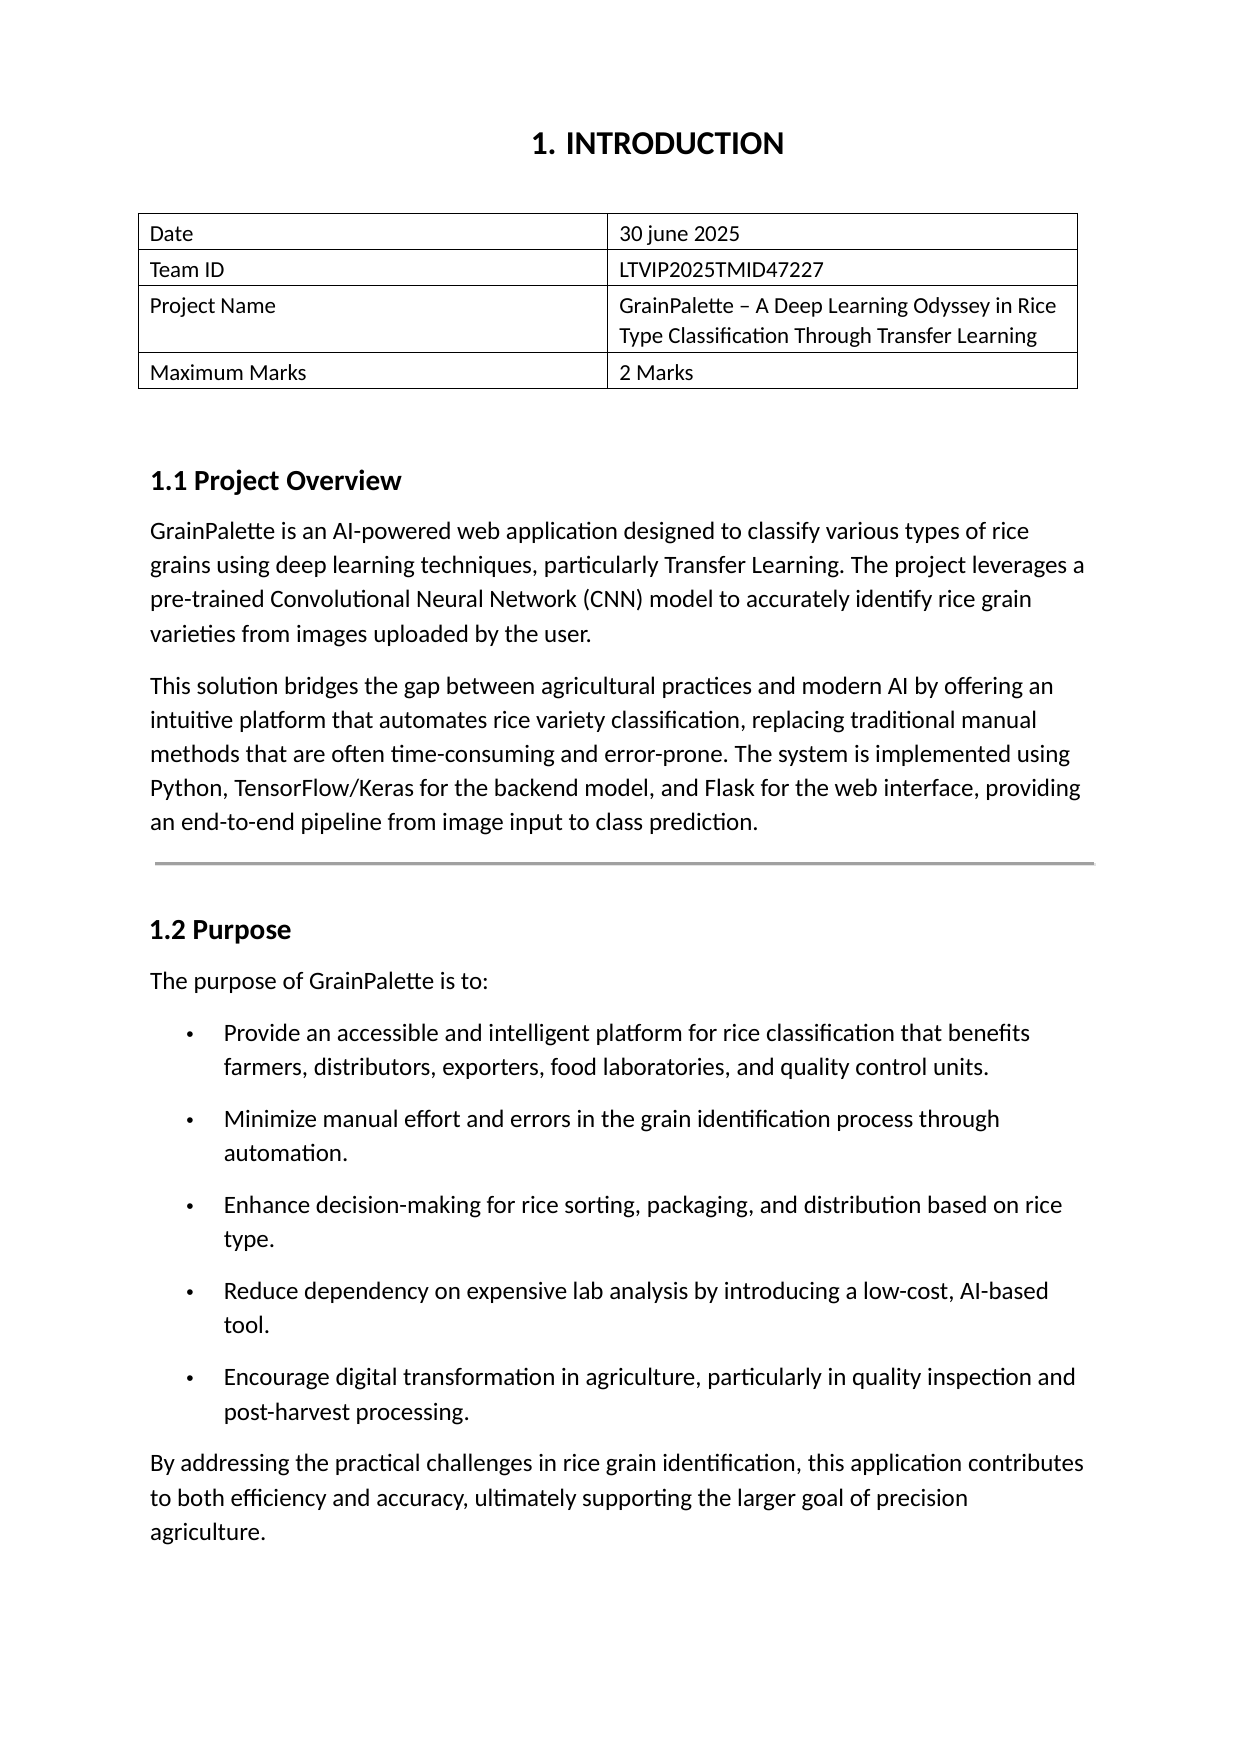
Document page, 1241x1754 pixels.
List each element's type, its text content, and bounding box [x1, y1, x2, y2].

table_header Date [139, 214, 607, 249]
subtitle 1.1 Project Overview [150, 462, 1096, 497]
table_cell Project Name [139, 286, 607, 352]
table_cell Maximum Marks [139, 353, 607, 388]
table_header 30 june 2025 [608, 214, 1077, 249]
subtitle 1.2 Purpose [148, 911, 1096, 947]
text This solution bridges the gap between agricultural practices and modern AI by offering an intuitive platform that automates rice variety classification, replacing traditional manual methods that are often time-consuming and error-prone. The system is implemented using Python, TensorFlow/Keras for the backend model, and Flask for the web interface, providing an end-to-end pipeline from image input to class prediction. [150, 670, 1091, 837]
table_cell 2 Marks [608, 353, 1077, 388]
table_cell GrainPalette – A Deep Learning Odyssey in Rice Type Classification Through Transfer Learning [608, 286, 1077, 352]
list Minimize manual effort and errors in the grain identification process through automation. [186, 1103, 1091, 1168]
table_cell LTVIP2025TMID47227 [608, 250, 1077, 285]
table_cell Team ID [139, 250, 607, 285]
list Enhance decision-making for rice sorting, packaging, and distribution based on rice type. [186, 1189, 1091, 1254]
text The purpose of GrainPalette is to: [150, 965, 1091, 995]
list Encourage digital transformation in agriculture, particularly in quality inspection and post-harvest processing. [186, 1361, 1091, 1426]
text 1. INTRODUCTION [219, 122, 1096, 162]
text By addressing the practical challenges in rice grain identification, this application contributes to both efficiency and accuracy, ultimately supporting the larger goal of precision agriculture. [150, 1448, 1091, 1546]
text GrainPalette is an AI-powered web application designed to classify various types of rice grains using deep learning techniques, particularly Transfer Learning. The project leverages a pre-trained Convolutional Neural Network (CNN) model to accurately identify rice grain varieties from images uploaded by the user. [150, 515, 1091, 648]
list Reduce dependency on expensive lab analysis by introducing a low-cost, AI-based tool. [186, 1275, 1091, 1340]
list Provide an accessible and intelligent platform for rice classification that benefits farmers, distributors, exporters, food laboratories, and quality control units. [186, 1017, 1091, 1082]
